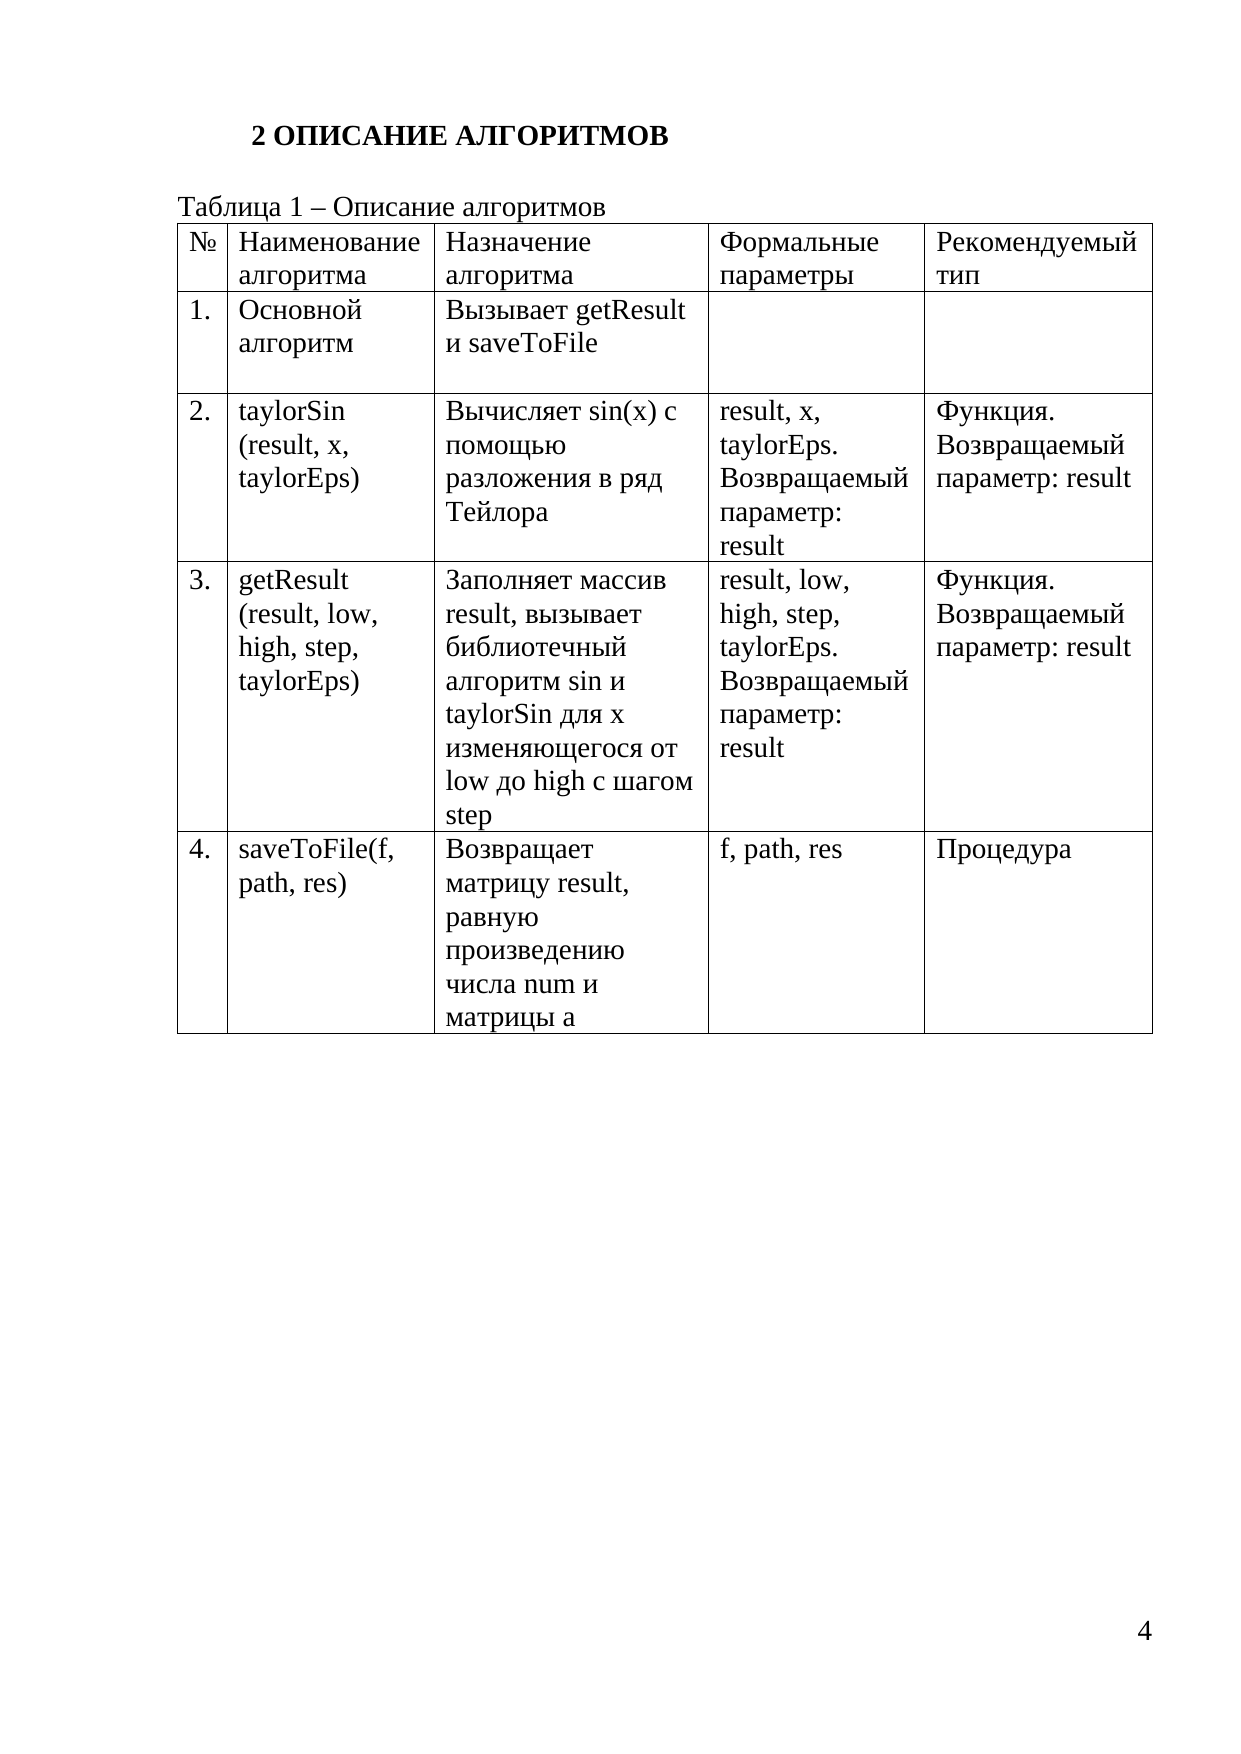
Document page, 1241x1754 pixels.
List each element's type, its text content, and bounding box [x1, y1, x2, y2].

table_cell [178, 394, 227, 561]
table_cell getResult (result, low, high, step, taylorEps) [228, 562, 434, 831]
table_header Назначение алгоритма [435, 224, 708, 291]
table_cell [178, 562, 227, 831]
table_cell [925, 292, 1152, 392]
table_cell f, path, res [709, 832, 924, 1033]
table_cell Процедура [925, 832, 1152, 1033]
table_cell Вычисляет sin(x) с помощью разложения в ряд Тейлора [435, 394, 708, 561]
table_cell Основной алгоритм [228, 292, 434, 392]
table_cell Заполняет массив result, вызывает библиотечный алгоритм sin и taylorSin для x изменяющегося от low до high с шагом step [435, 562, 708, 831]
table_cell result, x, taylorEps. Возвращаемый параметр: result [709, 394, 924, 561]
table_cell Функция. Возвращаемый параметр: result [925, 562, 1152, 831]
table_cell Вызывает getResult и saveToFile [435, 292, 708, 392]
table_cell saveToFile(f, path, res) [228, 832, 434, 1033]
table_header Формальные параметры [709, 224, 924, 291]
table_cell [709, 292, 924, 392]
table_cell Возвращает матрицу result, равную произведению числа num и матрицы a [435, 832, 708, 1033]
table_header Наименование алгоритма [228, 224, 434, 291]
table_cell Функция. Возвращаемый параметр: result [925, 394, 1152, 561]
table_cell [178, 832, 227, 1033]
table_cell [178, 292, 227, 392]
table_header Рекомендуемый тип [925, 224, 1152, 291]
table_cell result, low, high, step, taylorEps. Возвращаемый параметр: result [709, 562, 924, 831]
table_cell taylorSin (result, x, taylorEps) [228, 394, 434, 561]
table_header № [178, 224, 227, 291]
subtitle Описание алгоритмов [251, 118, 1152, 152]
